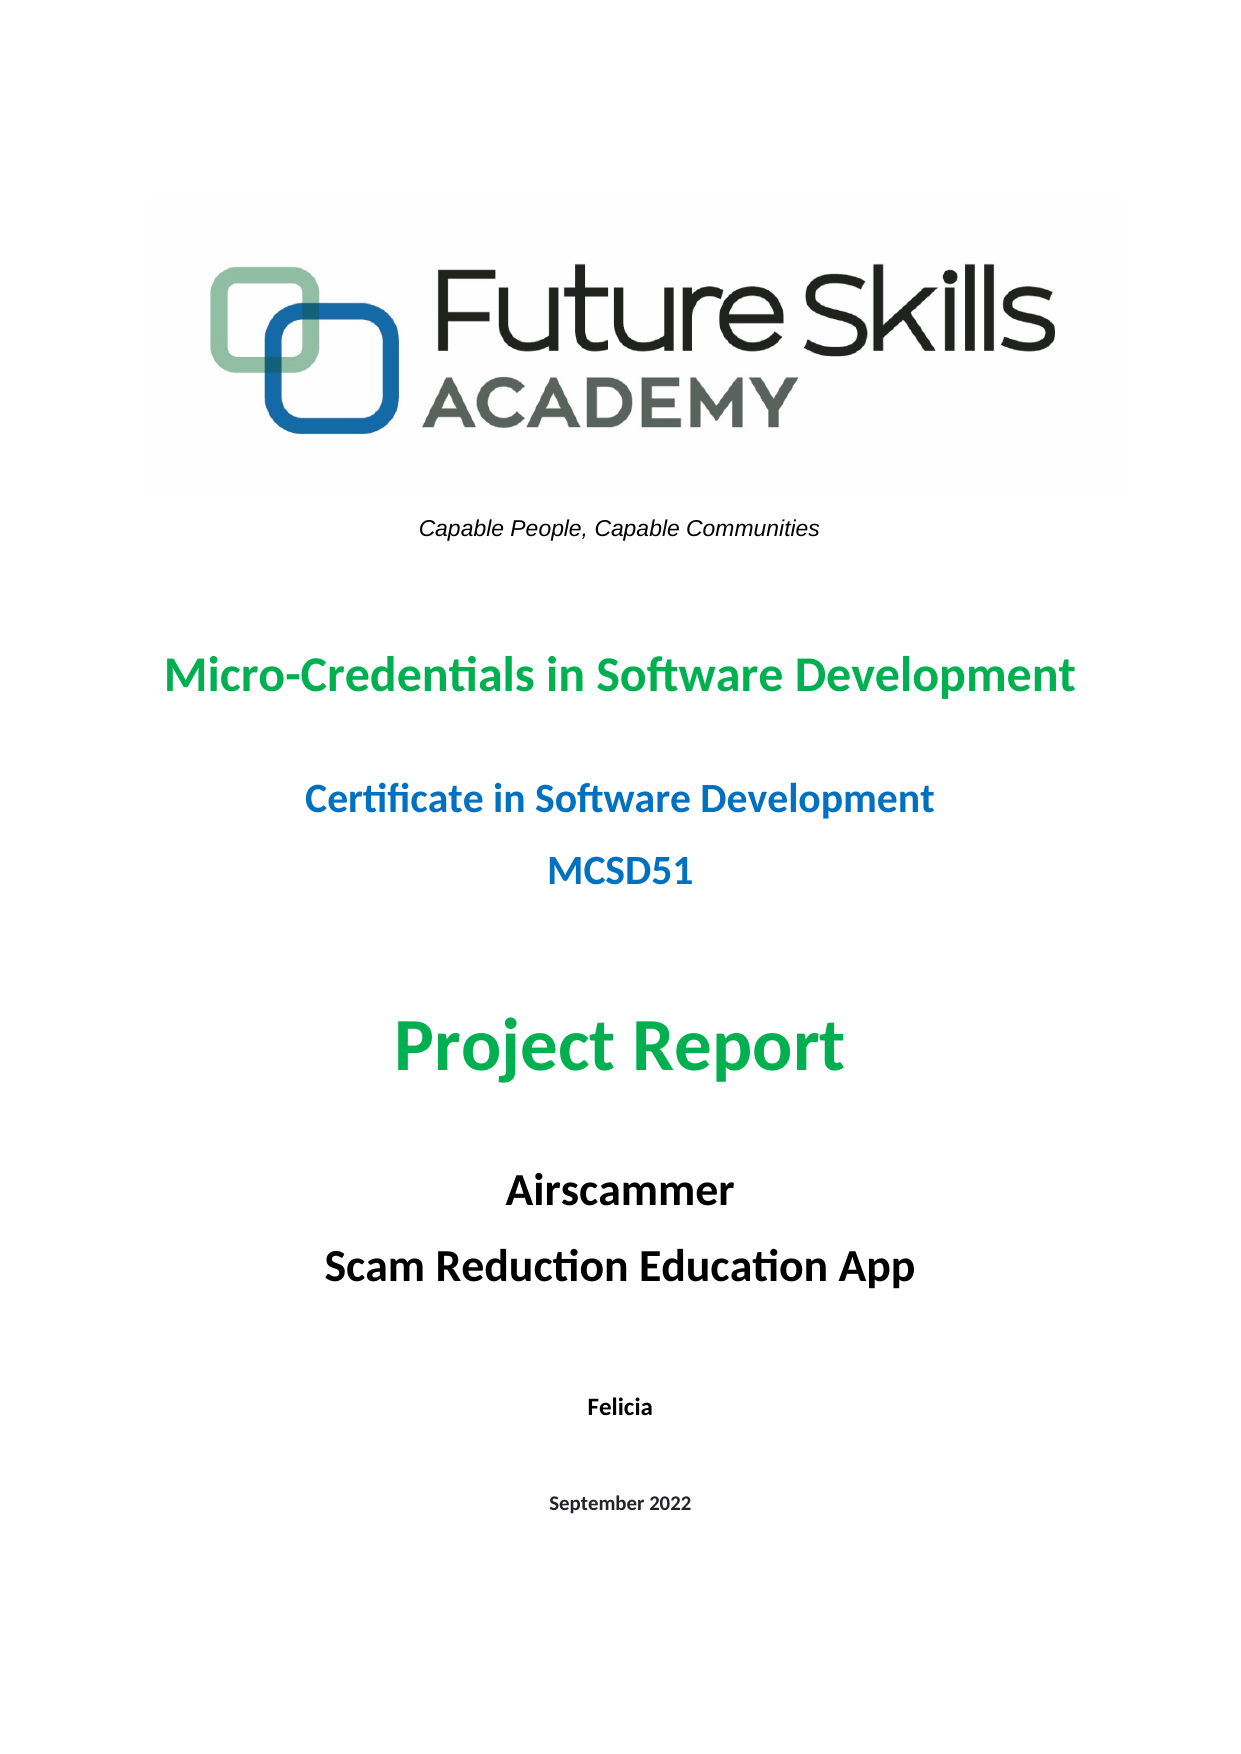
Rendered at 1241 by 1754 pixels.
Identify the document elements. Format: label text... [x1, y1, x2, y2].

text Capable People, Capable Communities [150, 515, 1090, 542]
text Micro-Credentials in Software Development [150, 643, 1090, 704]
text Airscammer [150, 1160, 1090, 1216]
text Felicia [150, 1391, 1090, 1422]
picture [150, 196, 1123, 497]
text September 2022 [150, 1491, 1090, 1516]
text Project Report [150, 998, 1090, 1089]
text Scam Reduction Education App [150, 1237, 1090, 1293]
text Certificate in Software Development [150, 772, 1090, 823]
text MCSD51 [150, 844, 1090, 895]
